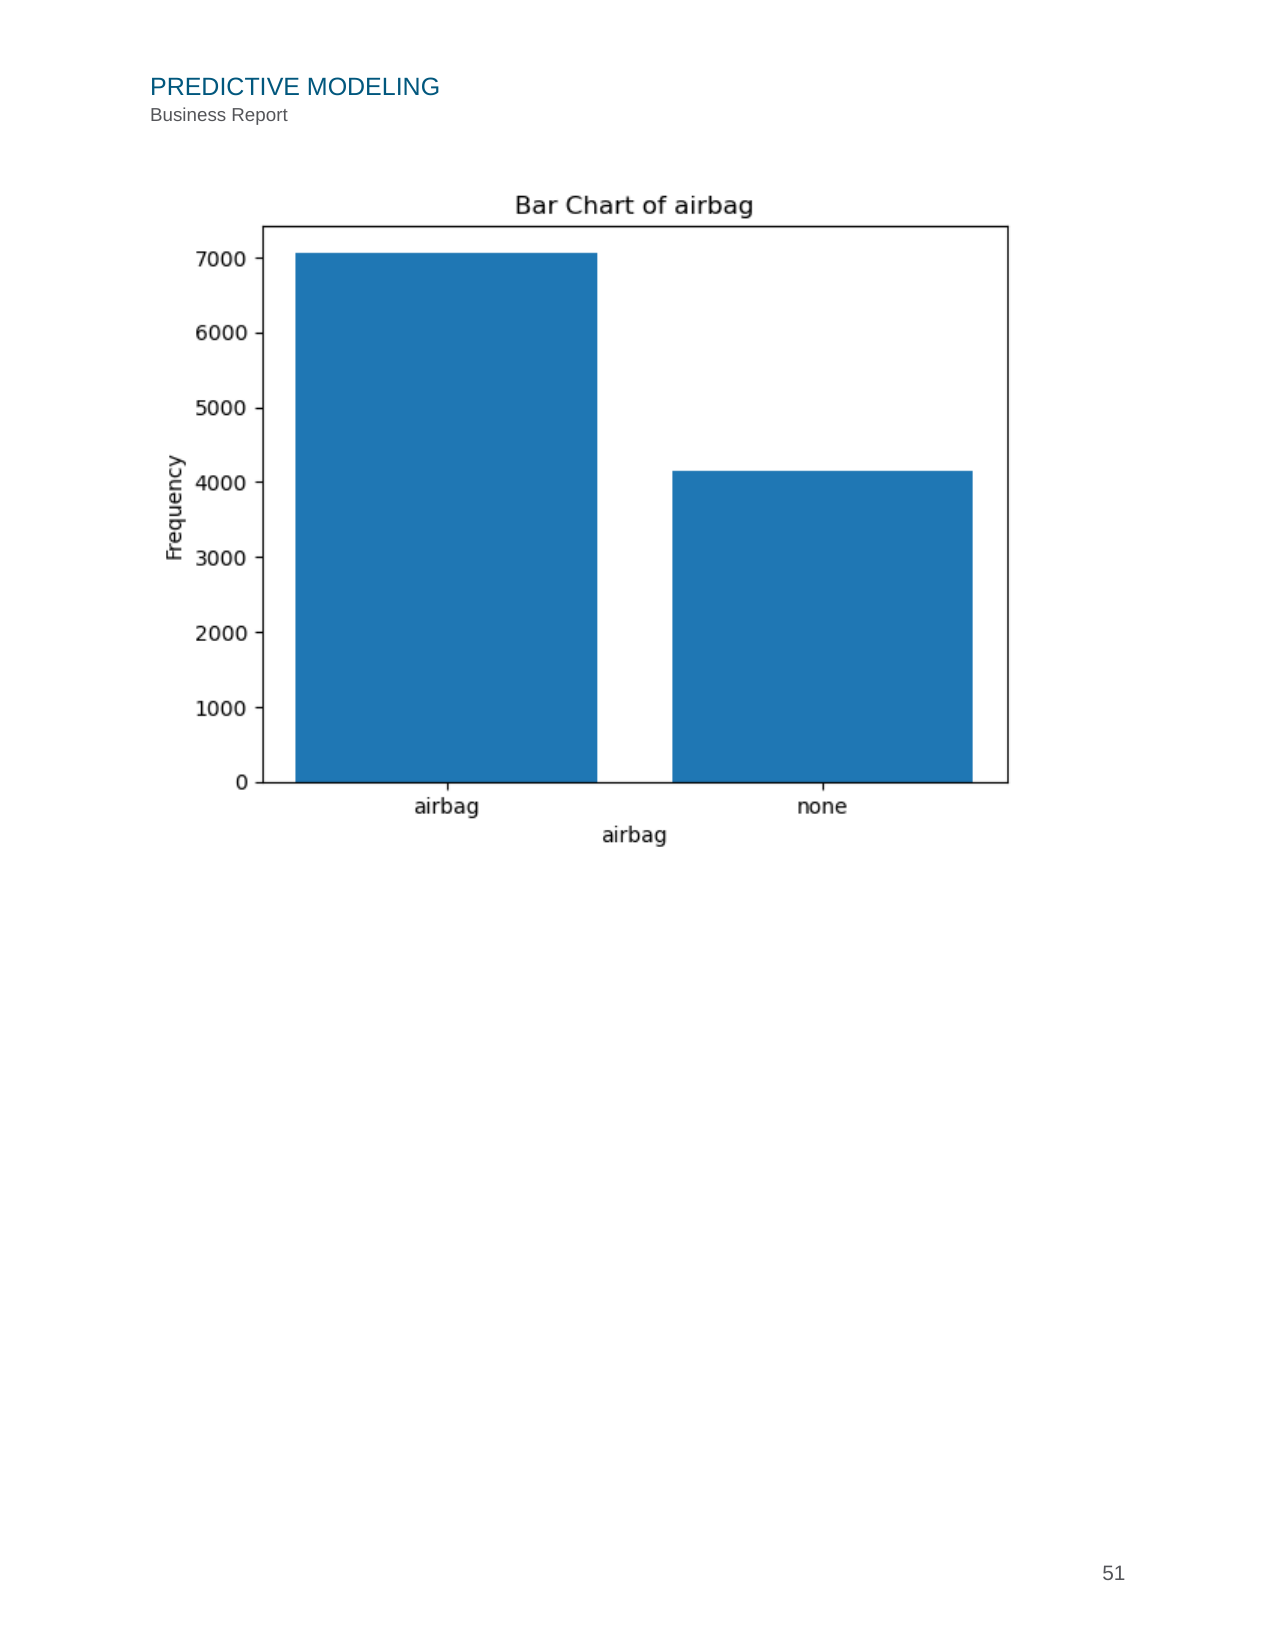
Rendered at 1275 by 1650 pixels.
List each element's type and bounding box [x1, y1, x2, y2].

picture [150, 181, 1021, 862]
